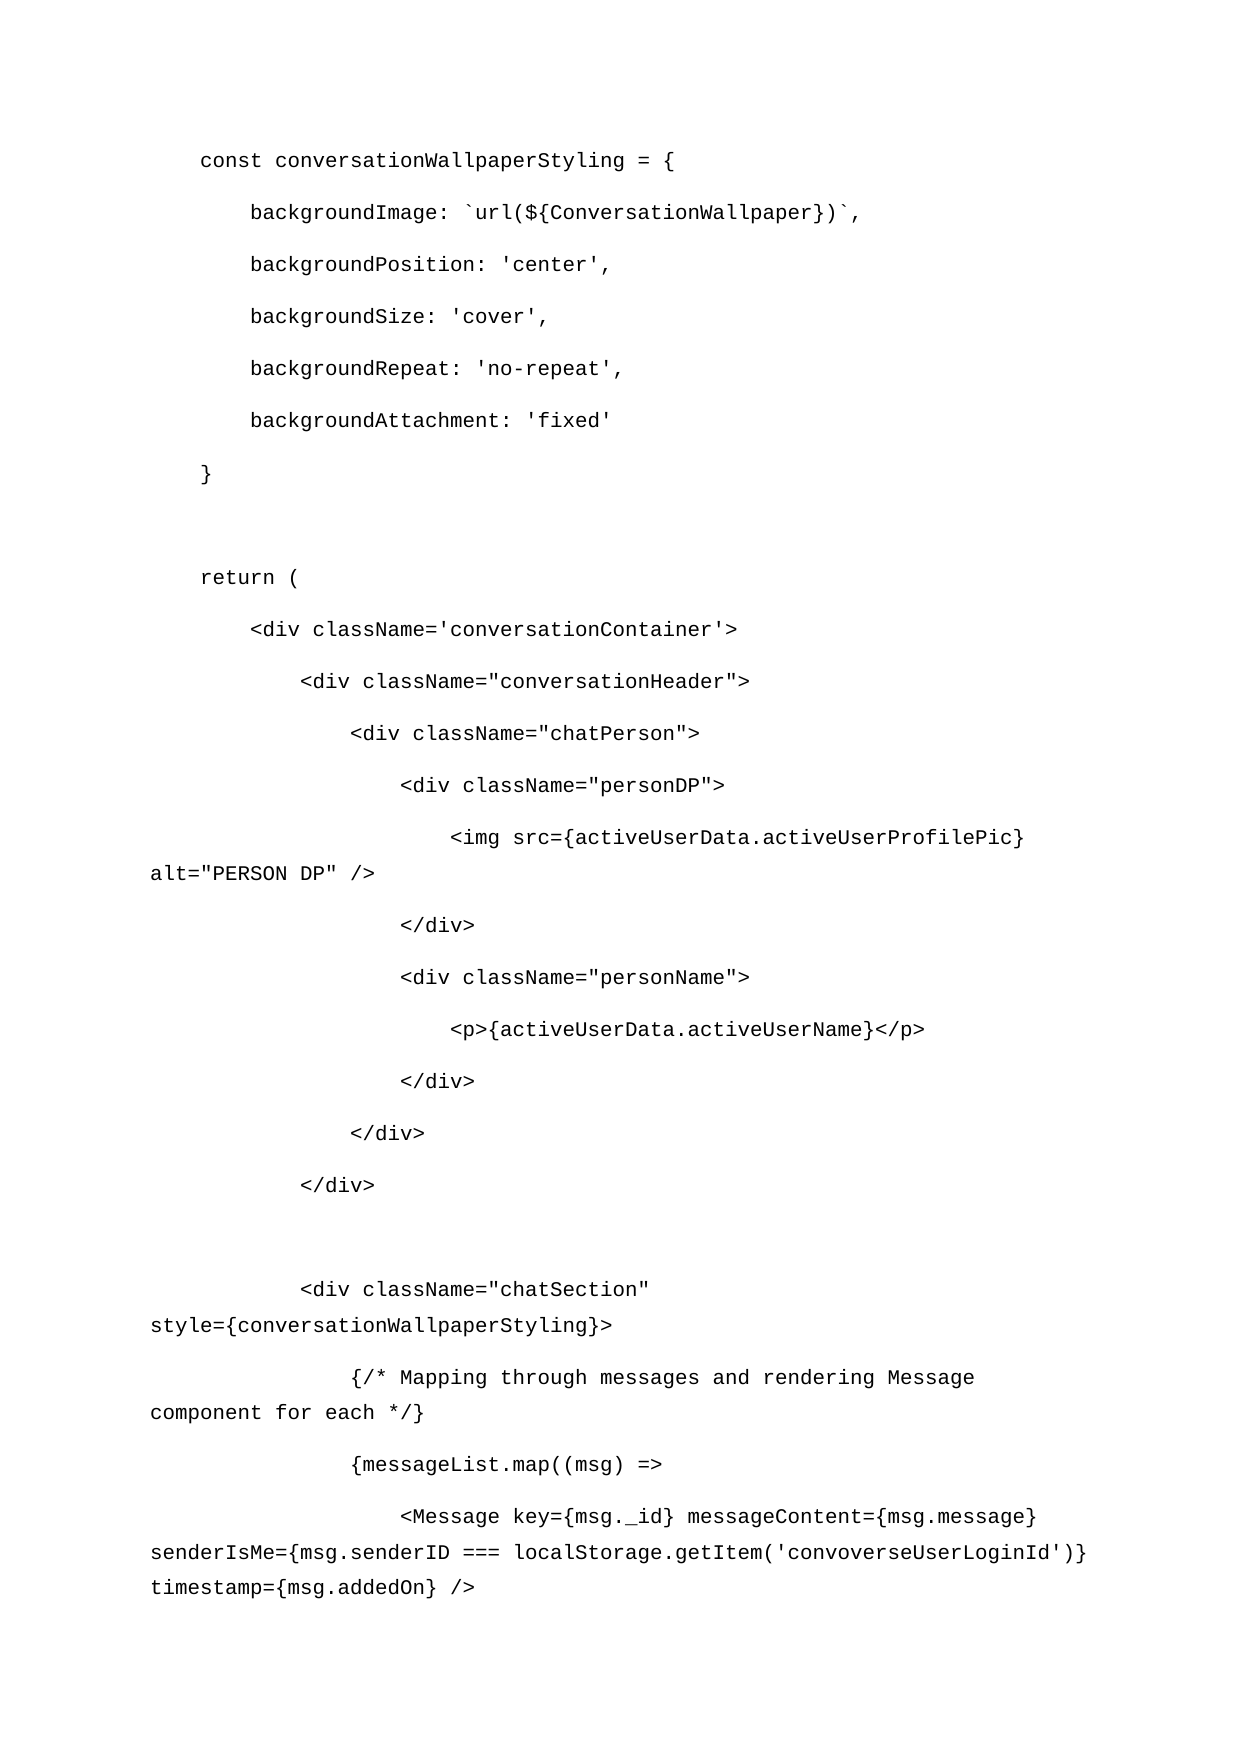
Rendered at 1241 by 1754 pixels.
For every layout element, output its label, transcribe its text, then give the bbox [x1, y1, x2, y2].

text <div className="chatPerson"> [150, 723, 1090, 747]
text <p>{activeUserData.activeUserName}</p> [150, 1019, 1090, 1042]
text </div> [150, 1123, 1090, 1147]
text backgroundAttachment: 'fixed' [150, 410, 1090, 434]
text </div> [150, 1071, 1090, 1094]
text <div className="conversationHeader"> [150, 671, 1090, 694]
text {messageList.map((msg) => [150, 1454, 1090, 1478]
text <img src={activeUserData.activeUserProfilePic} alt="PERSON DP" /> [150, 827, 1090, 886]
text </div> [150, 1175, 1090, 1199]
text backgroundImage: `url(${ConversationWallpaper})`, [150, 202, 1090, 226]
text backgroundPosition: 'center', [150, 254, 1090, 278]
text return ( [150, 567, 1090, 590]
text {/* Mapping through messages and rendering Message component for each */} [150, 1367, 1090, 1426]
text backgroundSize: 'cover', [150, 306, 1090, 330]
text </div> [150, 914, 1090, 938]
text backgroundRepeat: 'no-repeat', [150, 358, 1090, 382]
text <div className="chatSection" style={conversationWallpaperStyling}> [150, 1279, 1090, 1338]
text <Message key={msg._id} messageContent={msg.message} senderIsMe={msg.senderID === localStorage.getItem('convoverseUserLoginId')} timestamp={msg.addedOn} /> [150, 1506, 1090, 1601]
text <div className="personDP"> [150, 775, 1090, 799]
text const conversationWallpaperStyling = { [150, 150, 1090, 174]
text <div className="personName"> [150, 967, 1090, 990]
text <div className='conversationContainer'> [150, 619, 1090, 642]
text } [150, 462, 1090, 486]
